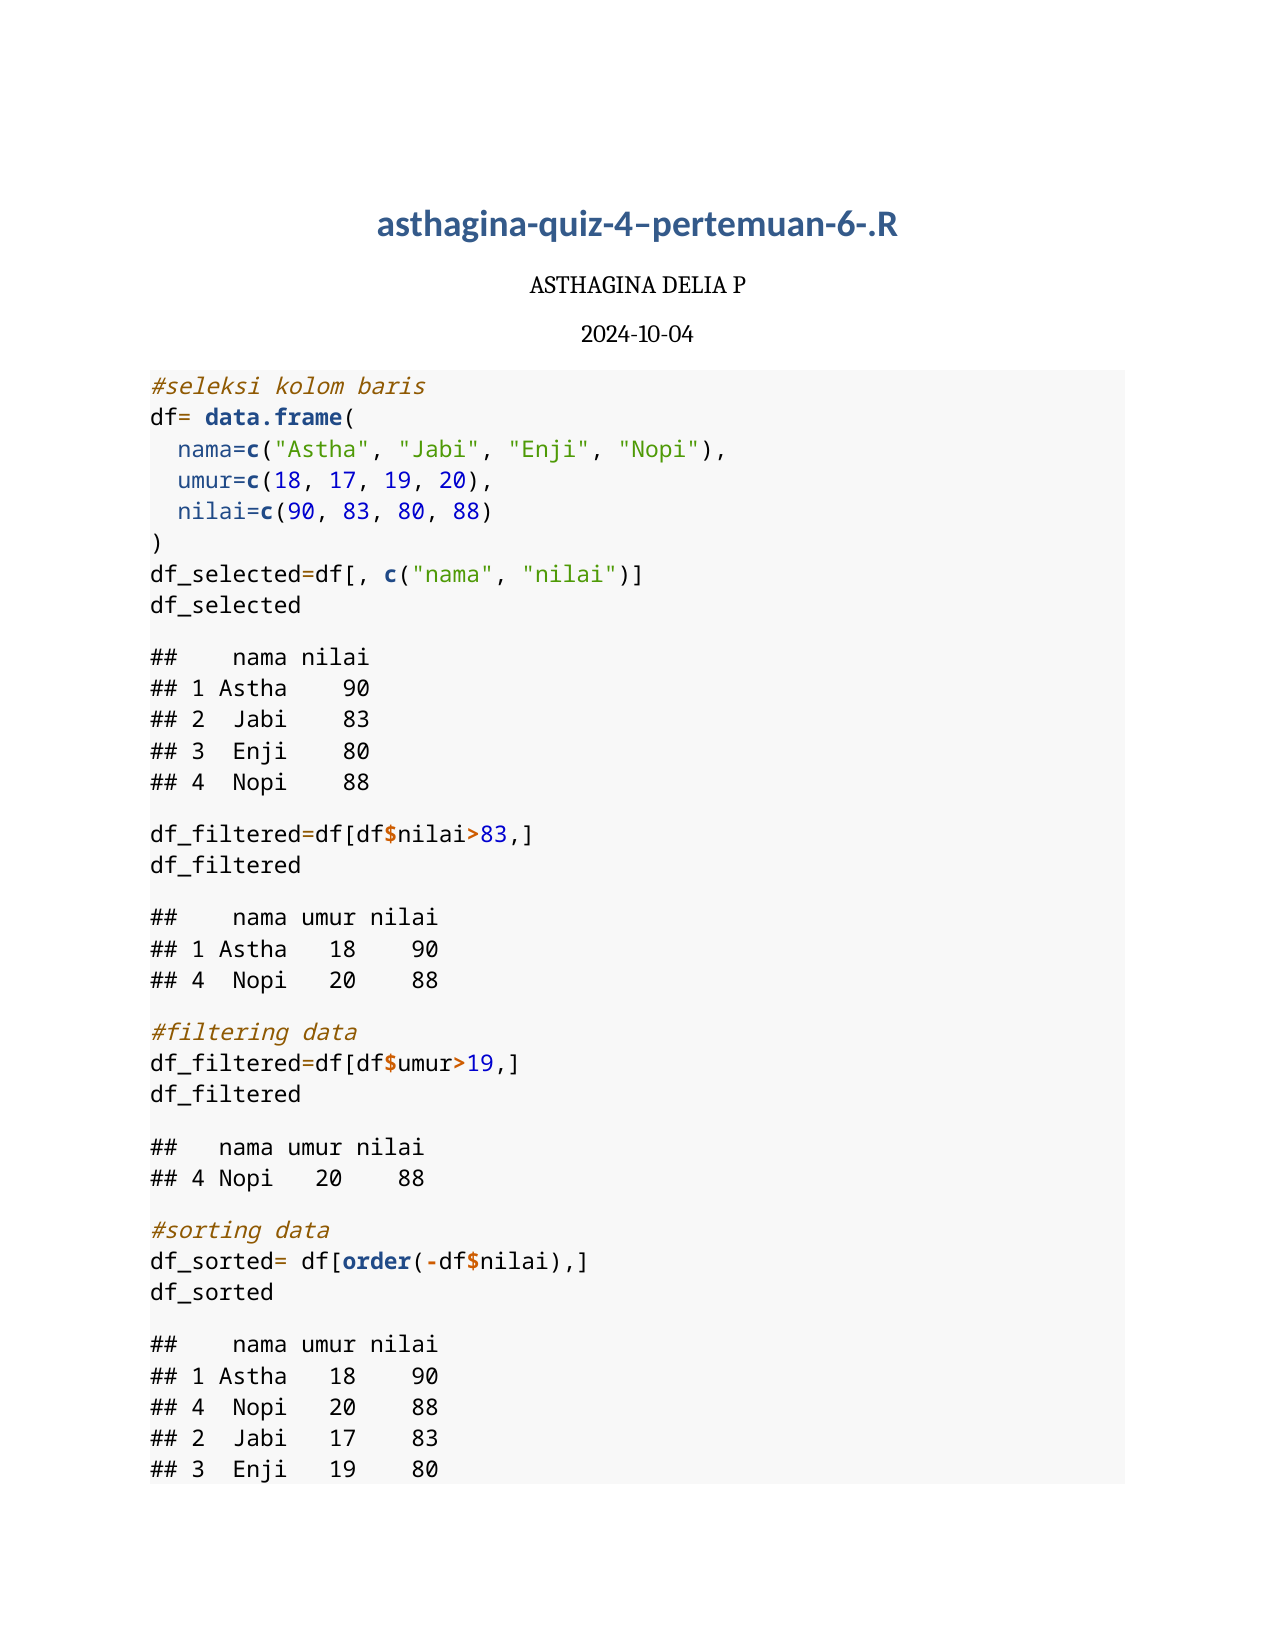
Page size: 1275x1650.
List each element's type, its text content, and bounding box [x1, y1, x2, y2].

text #filtering data df_filtered=df[df$umur>19,] df_filtered [301, 1016, 1125, 1109]
text ## nama nilai ## 1 Astha 90 ## 2 Jabi 83 ## 3 Enji 80 ## 4 Nopi 88 [150, 641, 1125, 797]
text ## nama umur nilai ## 1 Astha 18 90 ## 4 Nopi 20 88 [150, 901, 1125, 995]
text df_filtered=df[df$nilai>83,] df_filtered [301, 818, 1125, 880]
text ## nama umur nilai ## 4 Nopi 20 88 [150, 1130, 1125, 1193]
text #seleksi kolom baris df= data.frame( nama=c("Astha", "Jabi", "Enji", "Nopi"), umur=c(18, 17, 19, 20), nilai=c(90, 83, 80, 88) ) df_selected=df[, c("nama", "nilai")] df_selected [150, 370, 1125, 620]
text 2024-10-04 [150, 320, 1125, 349]
text ## nama umur nilai ## 1 Astha 18 90 ## 4 Nopi 20 88 ## 2 Jabi 17 83 ## 3 Enji 19 80 [150, 1328, 1125, 1484]
text #sorting data df_sorted= df[order(-df$nilai),] df_sorted [274, 1214, 1125, 1307]
text ASTHAGINA DELIA P [150, 271, 1125, 299]
title asthagina-quiz-4–pertemuan-6-.R [150, 200, 1125, 246]
